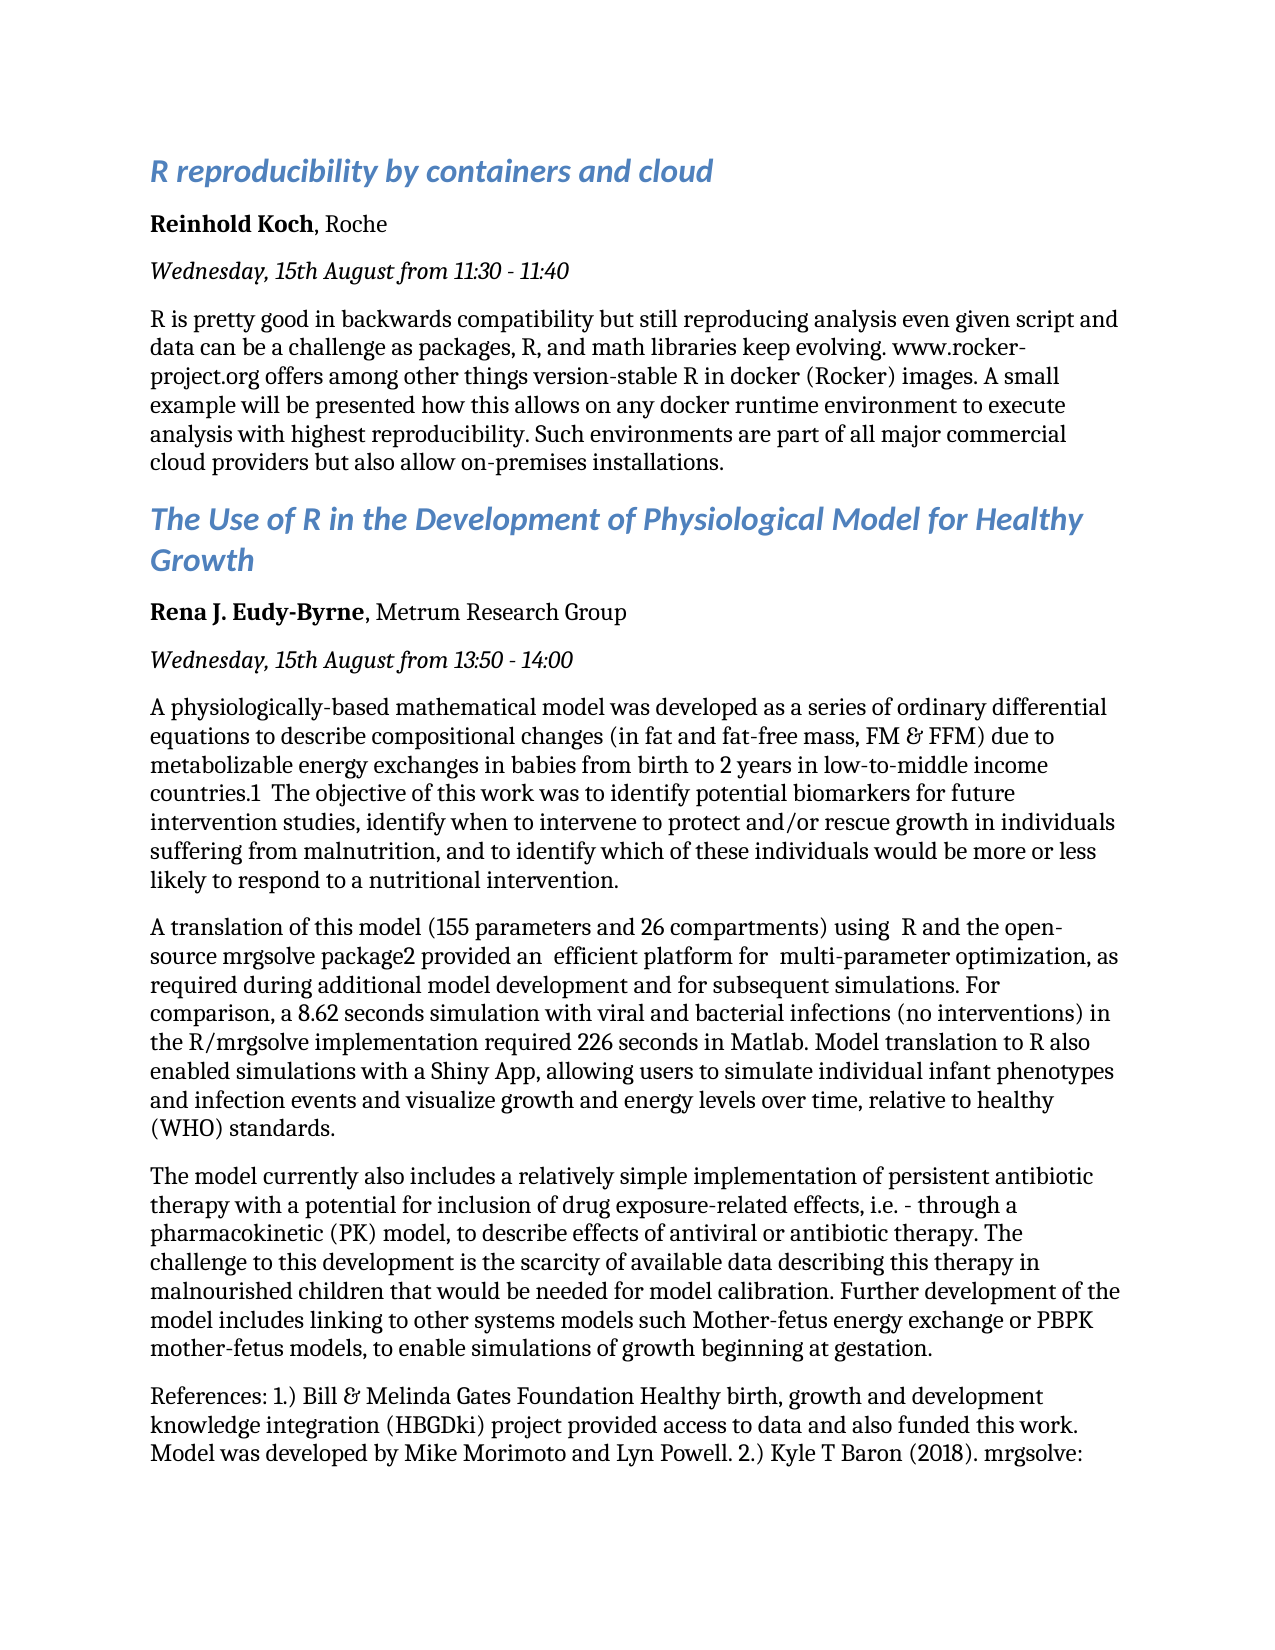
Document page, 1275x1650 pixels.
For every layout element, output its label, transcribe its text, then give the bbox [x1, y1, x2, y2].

text The model currently also includes a relatively simple implementation of persistent antibiotic therapy with a potential for inclusion of drug exposure-related effects, i.e. - through a pharmacokinetic (PK) model, to describe effects of antiviral or antibiotic therapy. The challenge to this development is the scarcity of available data describing this therapy in malnourished children that would be needed for model calibration. Further development of the model includes linking to other systems models such Mother-fetus energy exchange or PBPK mother-fetus models, to enable simulations of growth beginning at gestation. [150, 1162, 1125, 1363]
text Rena J. Eudy-Byrne, Metrum Research Group [150, 598, 1125, 627]
text R is pretty good in backwards compatibility but still reproducing analysis even given script and data can be a challenge as packages, R, and math libraries keep evolving. www.rocker-project.org offers among other things version-stable R in docker (Rocker) images. A small example will be presented how this allows on any docker runtime environment to execute analysis with highest reproducibility. Such environments are part of all major commercial cloud providers but also allow on-premises installations. [150, 304, 1125, 477]
text Wednesday, 15th August from 13:50 - 14:00 [150, 646, 1125, 674]
subtitle The Use of R in the Development of Physiological Model for Healthy Growth [150, 498, 1125, 579]
subtitle R reproducibility by containers and cloud [150, 150, 1125, 191]
text Reinhold Koch, Roche [150, 209, 1125, 238]
text A physiologically-based mathematical model was developed as a series of ordinary differential equations to describe compositional changes (in fat and fat-free mass, FM & FFM) due to metabolizable energy exchanges in babies from birth to 2 years in low-to-middle income countries.1 The objective of this work was to identify potential biomarkers for future intervention studies, identify when to intervene to protect and/or rescue growth in individuals suffering from malnutrition, and to identify which of these individuals would be more or less likely to respond to a nutritional intervention. [150, 693, 1125, 894]
text A translation of this model (155 parameters and 26 compartments) using R and the open-source mrgsolve package2 provided an efficient platform for multi-parameter optimization, as required during additional model development and for subsequent simulations. For comparison, a 8.62 seconds simulation with viral and bacterial infections (no interventions) in the R/mrgsolve implementation required 226 seconds in Matlab. Model translation to R also enabled simulations with a Shiny App, allowing users to simulate individual infant phenotypes and infection events and visualize growth and energy levels over time, relative to healthy (WHO) standards. [150, 913, 1125, 1143]
text Wednesday, 15th August from 11:30 - 11:40 [150, 257, 1125, 286]
